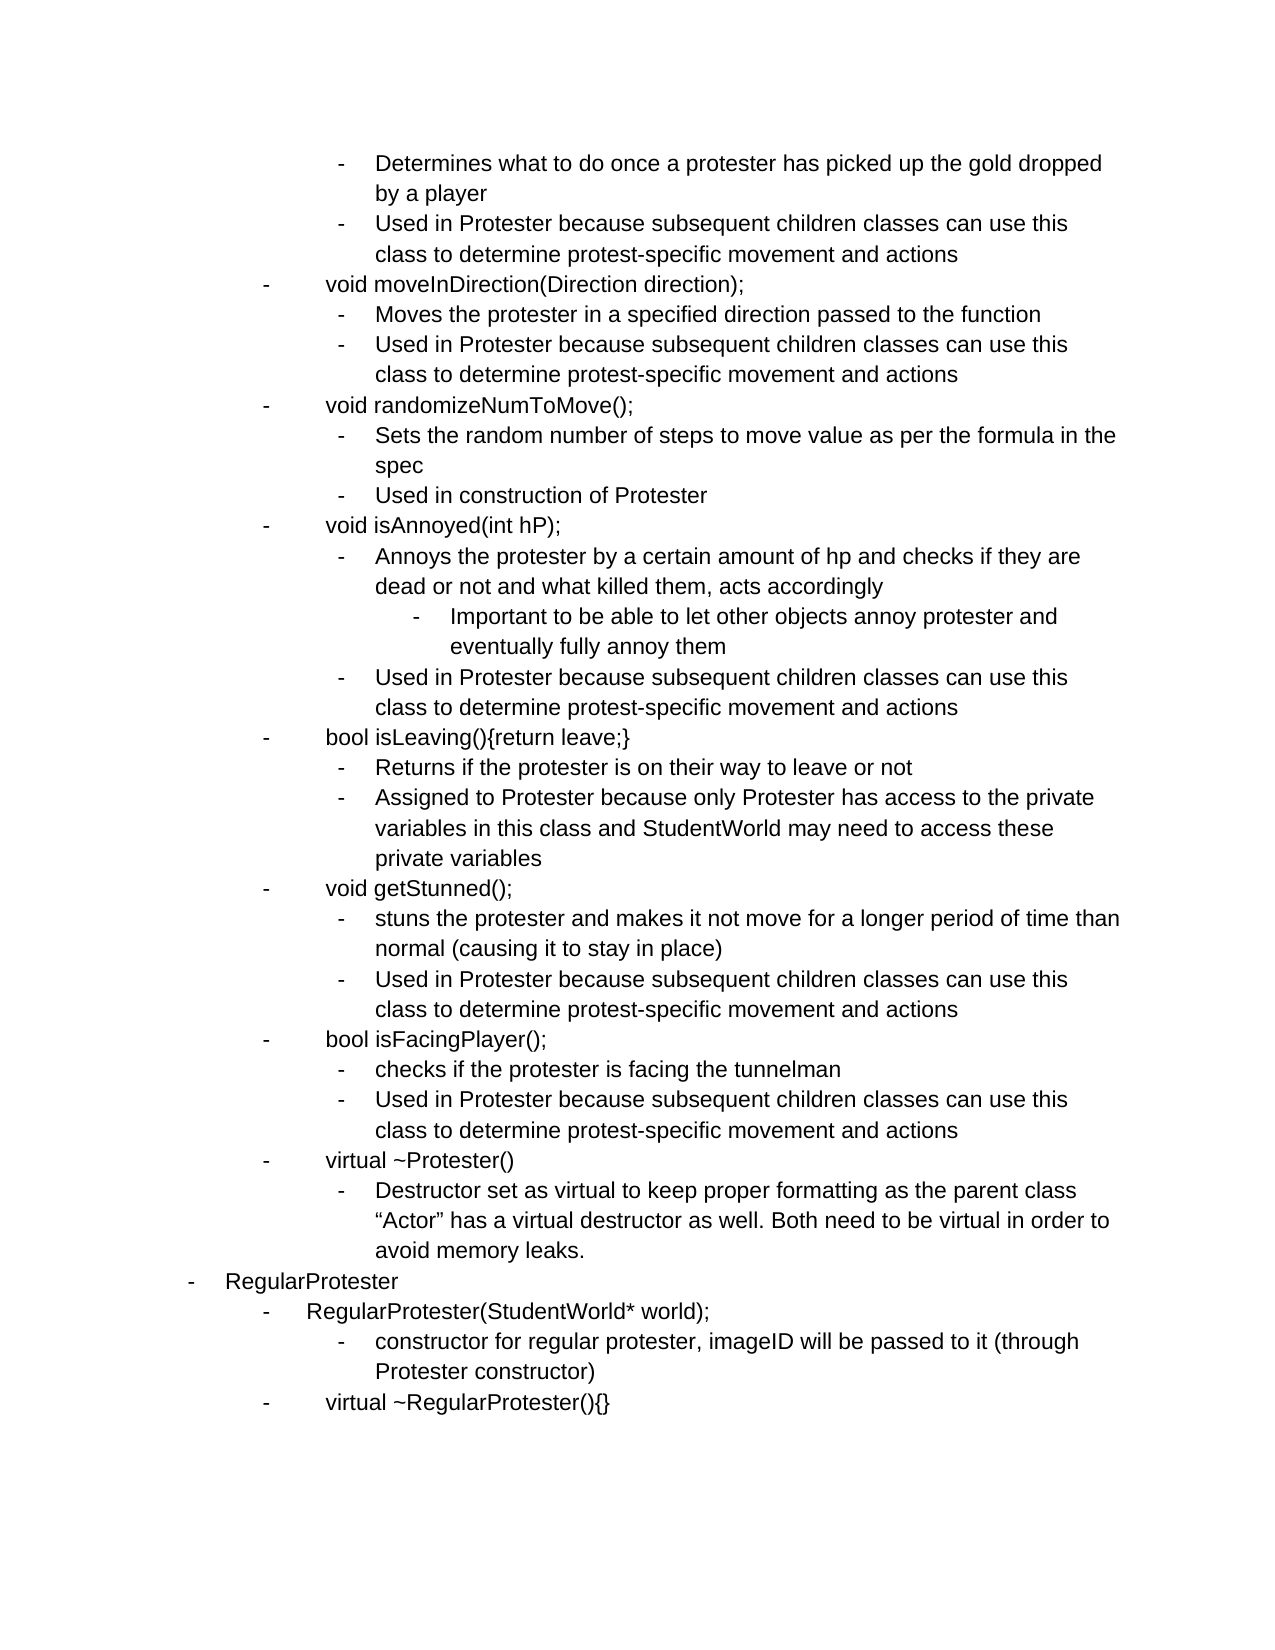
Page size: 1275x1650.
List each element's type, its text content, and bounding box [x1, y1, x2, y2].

list Used in Protester because subsequent children classes can use this class to determine protest-specific movement and actions [337, 966, 1125, 1022]
list bool isLeaving(){return leave;} [262, 724, 1125, 750]
list Annoys the protester by a certain amount of hp and checks if they are dead or not and what killed them, acts accordingly [337, 543, 1125, 599]
list Used in Protester because subsequent children classes can use this class to determine protest-specific movement and actions [337, 663, 1125, 720]
list Determines what to do once a protester has picked up the gold dropped by a player [337, 150, 1125, 207]
list stuns the protester and makes it not move for a longer period of time than normal (causing it to stay in place) [337, 905, 1125, 962]
list Used in Protester because subsequent children classes can use this class to determine protest-specific movement and actions [337, 1086, 1125, 1143]
list void getStunned(); [262, 875, 1125, 901]
list constructor for regular protester, imageID will be passed to it (through Protester constructor) [337, 1328, 1125, 1385]
list RegularProtester [187, 1268, 1125, 1294]
list virtual ~Protester() [262, 1147, 1125, 1173]
list checks if the protester is facing the tunnelman [337, 1056, 1125, 1083]
list bool isFacingPlayer(); [262, 1026, 1125, 1052]
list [337, 210, 1125, 267]
list void isAnnoyed(int hP); [262, 512, 1125, 539]
list Returns if the protester is on their way to leave or not [337, 754, 1125, 781]
list Used in Protester because subsequent children classes can use this class to determine protest-specific movement and actions [337, 331, 1125, 388]
list Destructor set as virtual to keep proper formatting as the parent class “Actor” has a virtual destructor as well. Both need to be virtual in order to avoid memory leaks. [337, 1177, 1125, 1264]
list RegularProtester(StudentWorld* world); [262, 1298, 1125, 1324]
list Moves the protester in a specified direction passed to the function [337, 301, 1125, 327]
list Sets the random number of steps to move value as per the formula in the spec [337, 422, 1125, 478]
list Used in construction of Protester [337, 482, 1125, 509]
list Important to be able to let other objects annoy protester and eventually fully annoy them [412, 603, 1125, 660]
list Assigned to Protester because only Protester has access to the private variables in this class and StudentWorld may need to access these private variables [337, 784, 1125, 871]
list void randomizeNumToMove(); [262, 392, 1125, 418]
list virtual ~RegularProtester(){} [262, 1388, 1125, 1415]
list void moveInDirection(Direction direction); [262, 271, 1125, 297]
